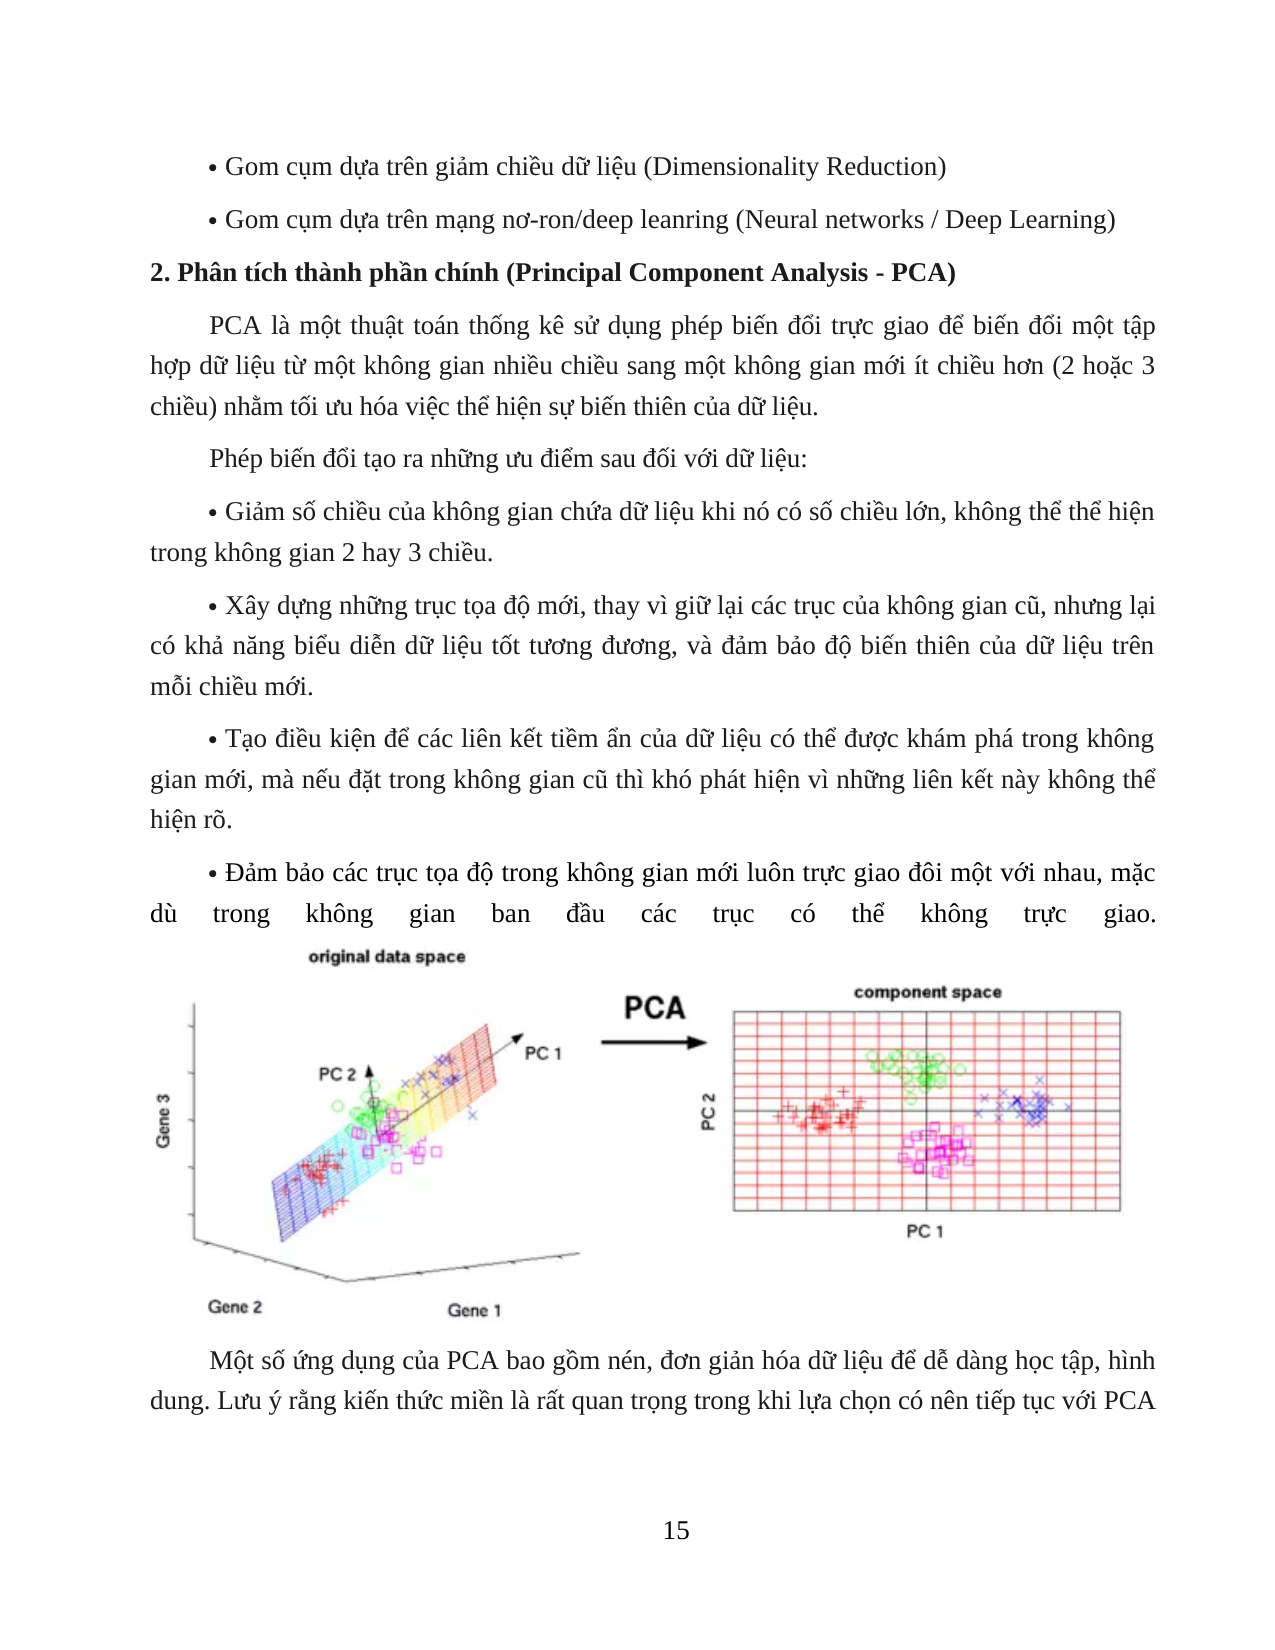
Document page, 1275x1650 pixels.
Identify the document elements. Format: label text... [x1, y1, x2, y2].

text 2. Phân tích thành phần chính (Principal Component Analysis - PCA) [150, 256, 1186, 287]
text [150, 1344, 1157, 1416]
list Giảm số chiều của không gian chứa dữ liệu khi nó có số chiều lớn, không thể thể hiện trong không gian 2 hay 3 chiều. [150, 495, 1157, 567]
picture [150, 937, 1125, 1323]
text PCA là một thuật toán thống kê sử dụng phép biến đổi trực giao để biến đổi một tập hợp dữ liệu từ một không gian nhiều chiều sang một không gian mới ít chiều hơn (2 hoặc 3 chiều) nhằm tối ưu hóa việc thể hiện sự biến thiên của dữ liệu. [150, 309, 1157, 421]
list Gom cụm dựa trên giảm chiều dữ liệu (Dimensionality Reduction) [150, 150, 1157, 181]
text Phép biến đổi tạo ra những ưu điểm sau đối với dữ liệu: [150, 442, 1157, 474]
list Tạo điều kiện để các liên kết tiềm ẩn của dữ liệu có thể được khám phá trong không gian mới, mà nếu đặt trong không gian cũ thì khó phát hiện vì những liên kết này không thể hiện rõ. [150, 722, 1157, 834]
list Gom cụm dựa trên mạng nơ-ron/deep leanring (Neural networks / Deep Learning) [150, 203, 1157, 234]
list Xây dựng những trục tọa độ mới, thay vì giữ lại các trục của không gian cũ, nhưng lại có khả năng biểu diễn dữ liệu tốt tương đương, và đảm bảo độ biến thiên của dữ liệu trên mỗi chiều mới. [150, 589, 1157, 701]
